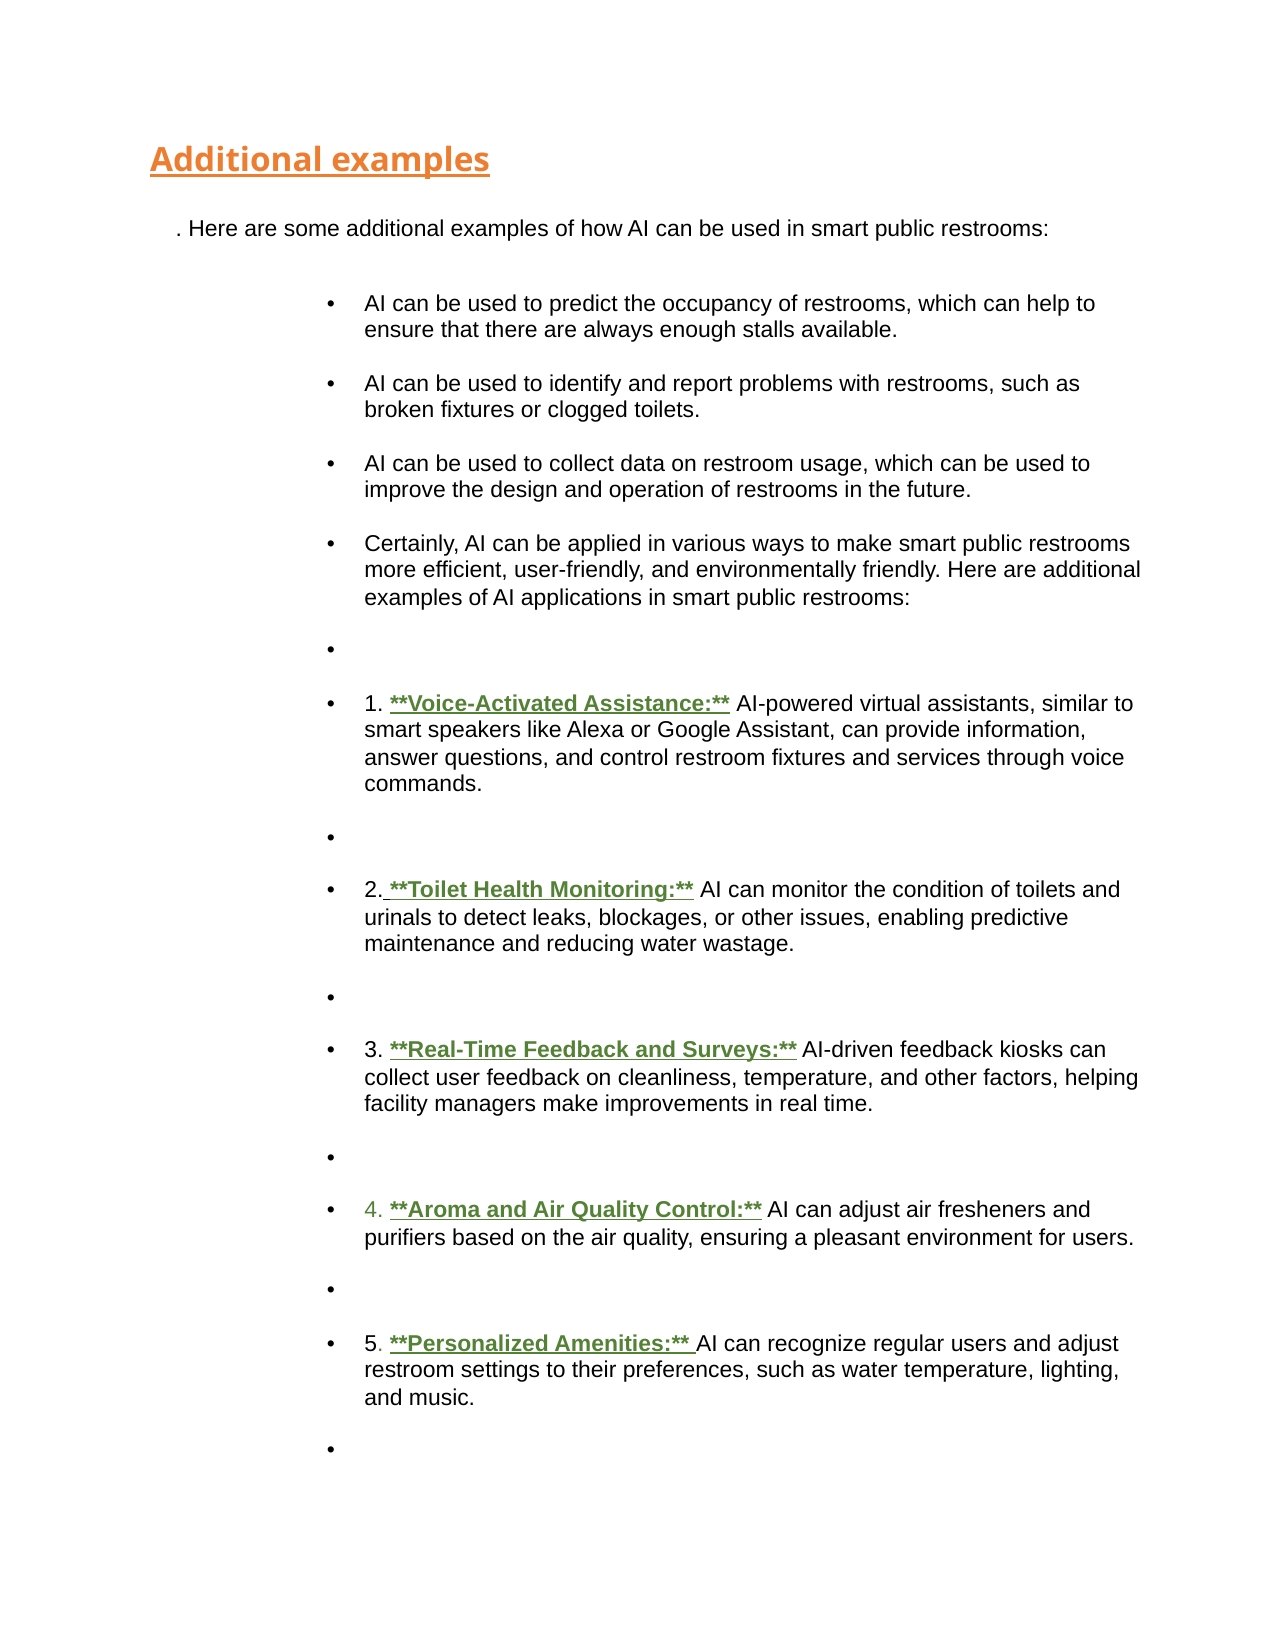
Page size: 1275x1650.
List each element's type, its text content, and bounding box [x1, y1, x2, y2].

list 5. **Personalized Amenities:** AI can recognize regular users and adjust restroom settings to their preferences, such as water temperature, lighting, and music. [327, 1329, 1144, 1410]
text Additional examples [150, 150, 1125, 177]
list AI can be used to predict the occupancy of restrooms, which can help to ensure that there are always enough stalls available. [327, 289, 1125, 343]
list AI can be used to identify and report problems with restrooms, such as broken fixtures or clogged toilets. [327, 369, 1125, 423]
list 4. **Aroma and Air Quality Control:** AI can adjust air fresheners and purifiers based on the air quality, ensuring a pleasant environment for users. [327, 1196, 1144, 1250]
list 1. **Voice-Activated Assistance:** AI-powered virtual assistants, similar to smart speakers like Alexa or Google Assistant, can provide information, answer questions, and control restroom fixtures and services through voice commands. [327, 689, 1144, 797]
text . Here are some additional examples of how AI can be used in smart public restrooms: [150, 214, 1125, 241]
list Certainly, AI can be applied in various ways to make smart public restrooms more efficient, user-friendly, and environmentally friendly. Here are additional examples of AI applications in smart public restrooms: [327, 529, 1144, 610]
list 2. **Toilet Health Monitoring:** AI can monitor the condition of toilets and urinals to detect leaks, blockages, or other issues, enabling predictive maintenance and reducing water wastage. [327, 876, 1144, 957]
list AI can be used to collect data on restroom usage, which can be used to improve the design and operation of restrooms in the future. [327, 449, 1125, 503]
list 3. **Real-Time Feedback and Surveys:** AI-driven feedback kiosks can collect user feedback on cleanliness, temperature, and other factors, helping facility managers make improvements in real time. [327, 1036, 1144, 1117]
